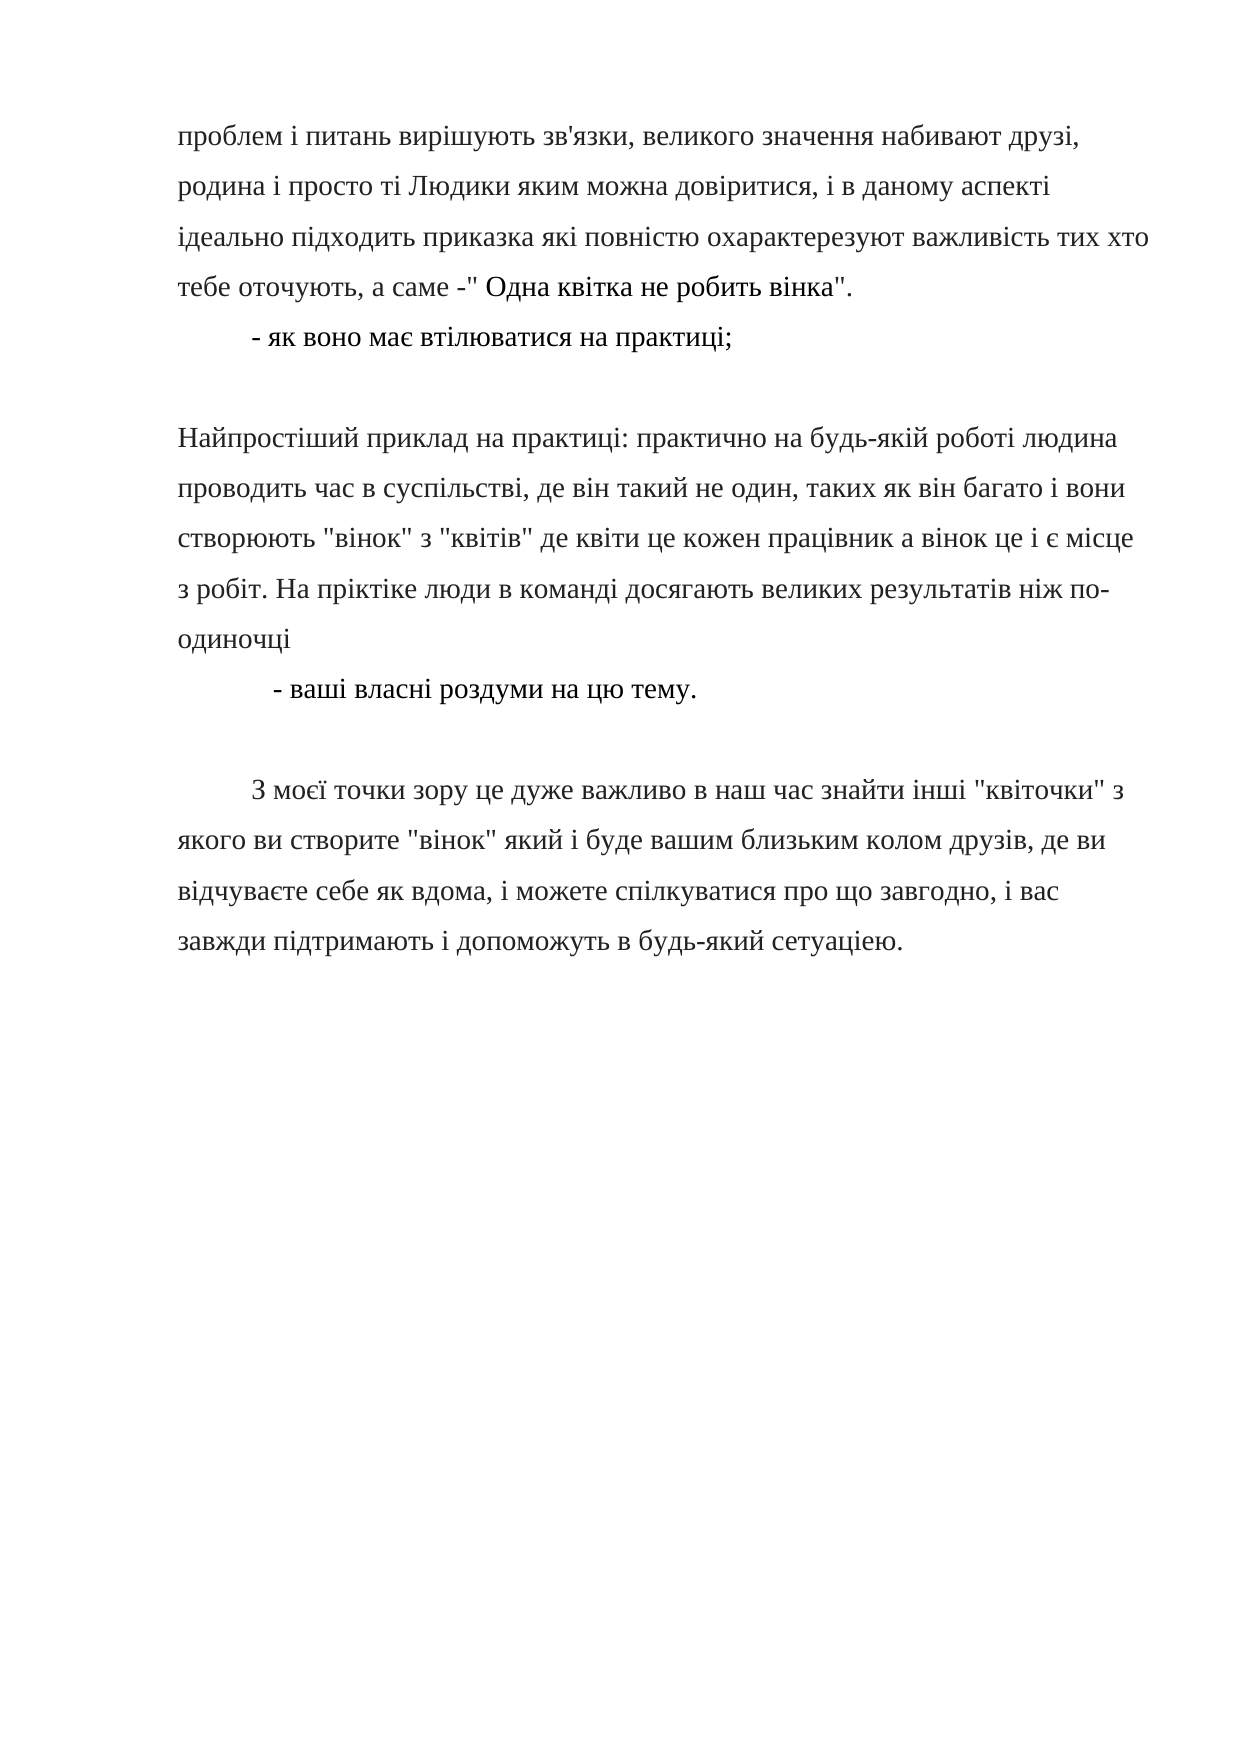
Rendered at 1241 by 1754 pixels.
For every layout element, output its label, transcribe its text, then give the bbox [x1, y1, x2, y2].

text - ваші власні роздуми на цю тему. [177, 672, 1152, 705]
text - як воно має втілюватися на практиці; [177, 319, 1152, 353]
text З моєї точки зору це дуже важливо в наш час знайти інші "квіточки" з якого ви створите "вінок" який і буде вашим близьким колом друзів, де ви відчуваєте себе як вдома, і можете спілкуватися про що завгодно, і вас завжди підтримають і допоможуть в будь-який сетуаціею. [177, 772, 1152, 957]
text Найпростіший приклад на практиці: практично на будь-якій роботі людина проводить час в суспільстві, де він такий не один, таких як він багато і вони створюють "вінок" з "квітів" де квіти це кожен працівник а вінок це і є місце з робіт. На пріктіке люди в команді досягають великих результатів ніж по-одиночці [177, 420, 1152, 655]
